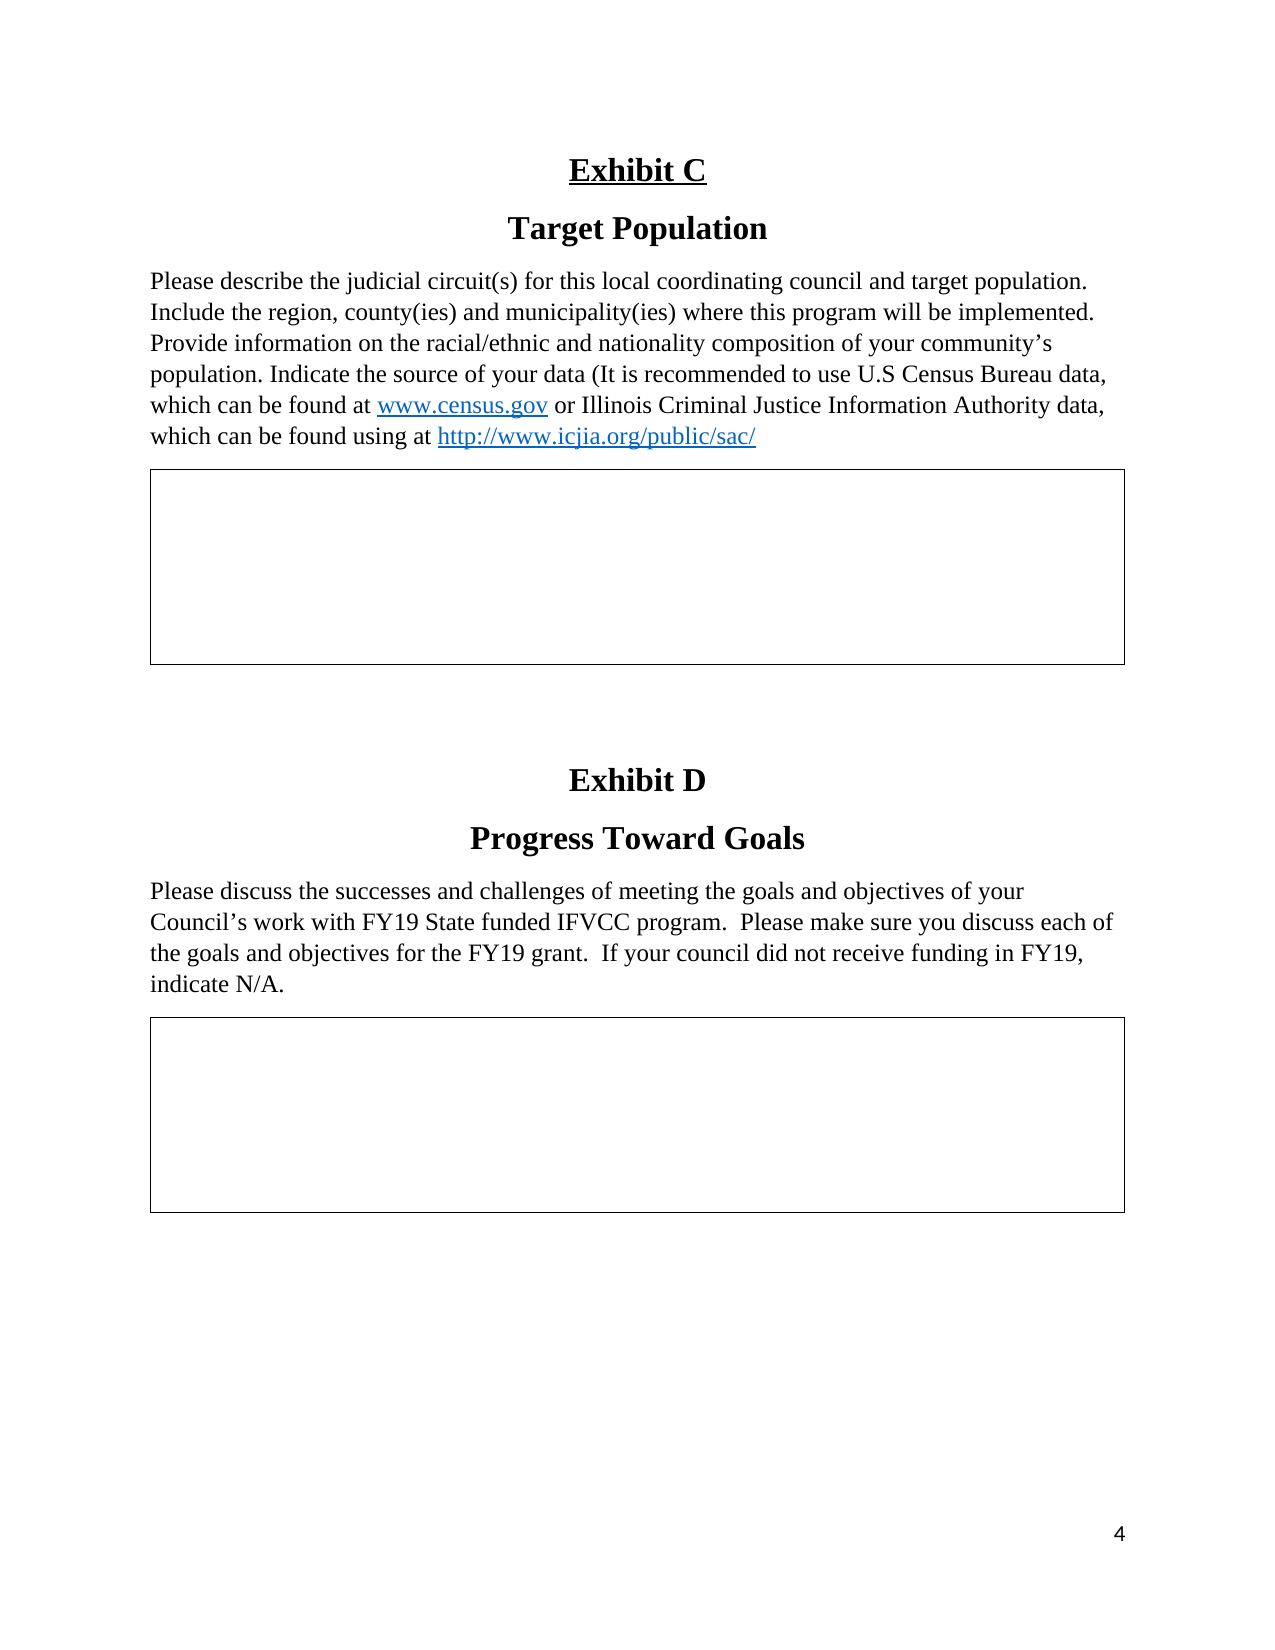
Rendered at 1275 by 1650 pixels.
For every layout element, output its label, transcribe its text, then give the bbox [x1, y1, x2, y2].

table_header [151, 1018, 1124, 1212]
table_header [151, 470, 1124, 664]
text Please discuss the successes and challenges of meeting the goals and objectives of your Council’s work with FY19 State funded IFVCC program. Please make sure you discuss each of the goals and objectives for the FY19 grant. If your council did not receive funding in FY19, indicate N/A. [150, 876, 1125, 998]
text Progress Toward Goals [150, 818, 1125, 857]
text Exhibit D [150, 760, 1125, 799]
text Exhibit C [150, 150, 1125, 188]
text Please describe the judicial circuit(s) for this local coordinating council and target population. Include the region, county(ies) and municipality(ies) where this program will be implemented. Provide information on the racial/ethnic and nationality composition of your community’s population. Indicate the source of your data (It is recommended to use U.S Census Bureau data, which can be found at www.census.gov or Illinois Criminal Justice Information Authority data, which can be found using at http://www.icjia.org/public/sac/ [150, 266, 1125, 450]
text Target Population [150, 208, 1125, 246]
